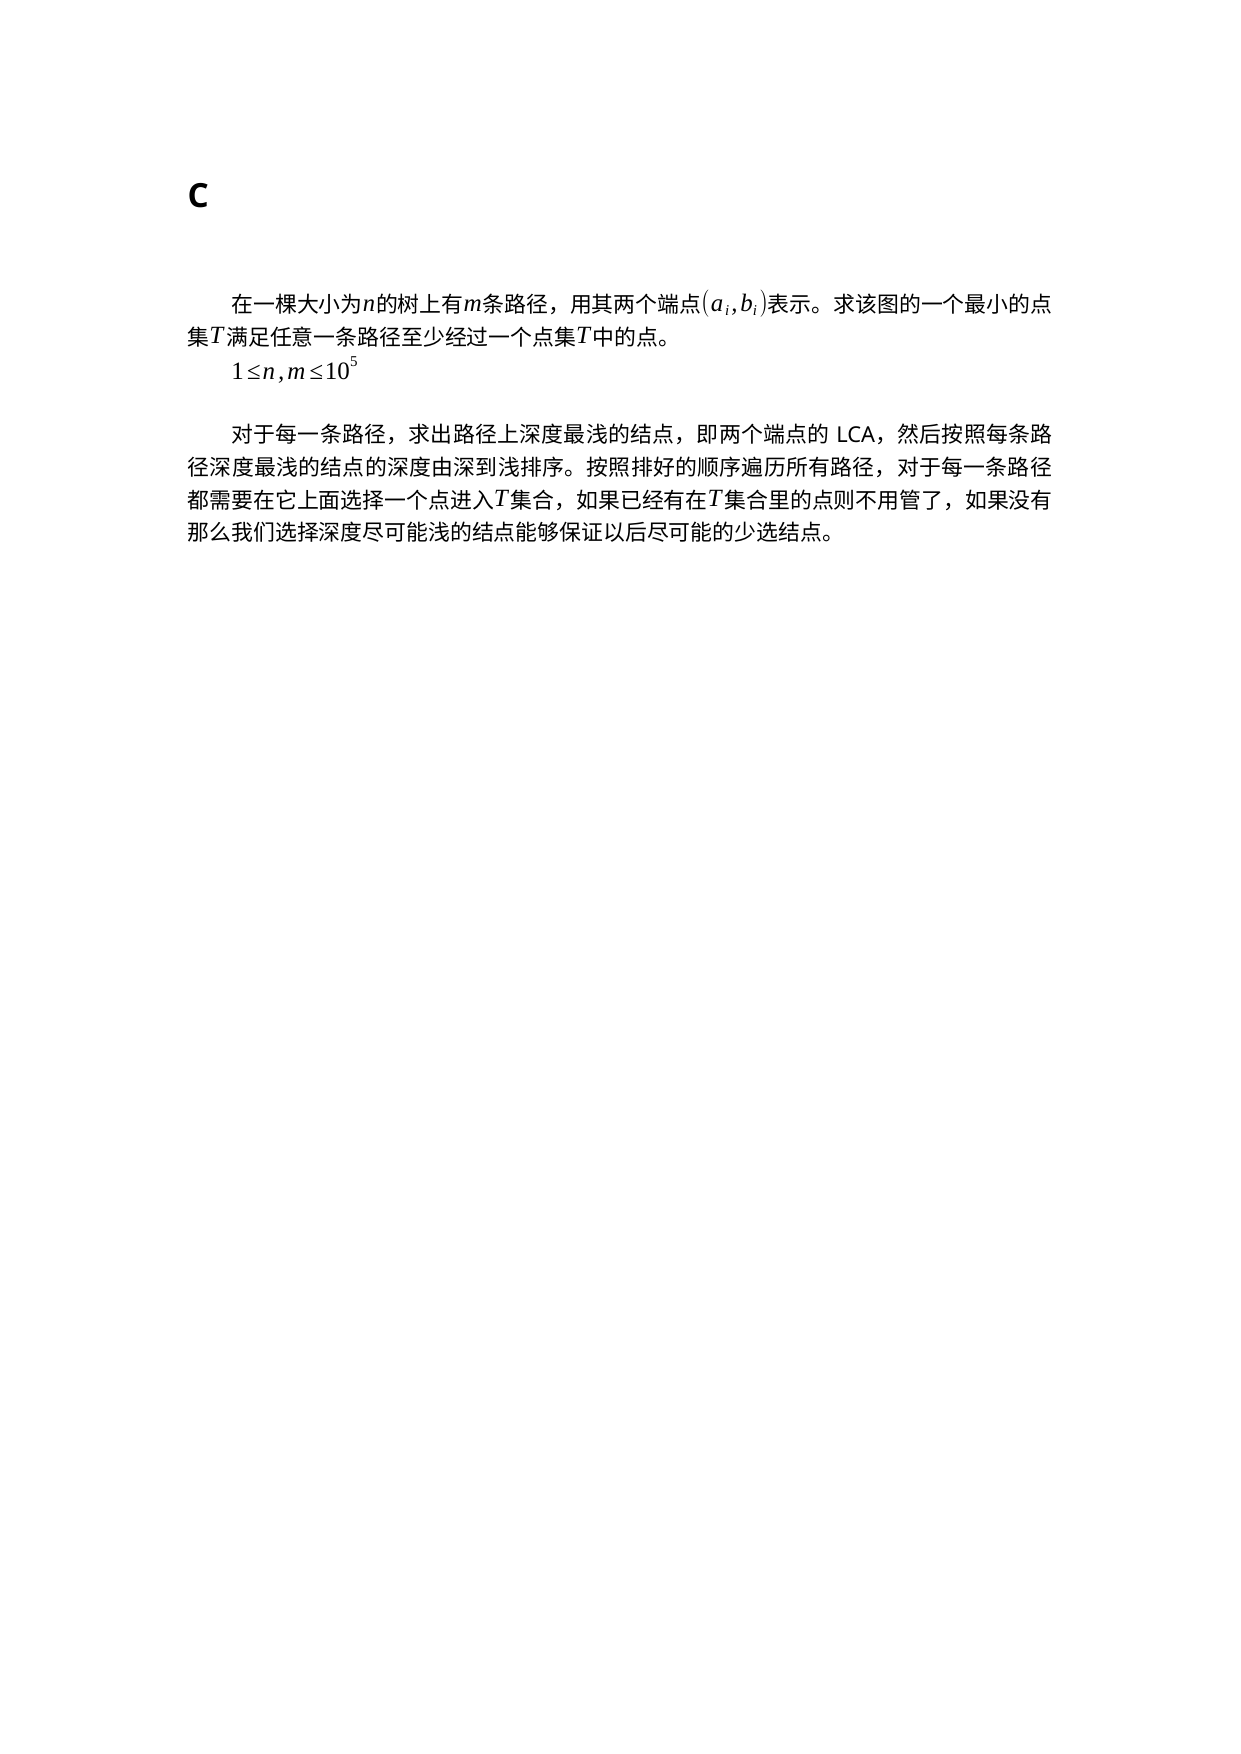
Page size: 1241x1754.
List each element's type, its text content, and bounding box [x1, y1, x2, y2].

text 对于每一条路径，求出路径上深度最浅的结点，即两个端点的LCA，然后按照每条路径深度最浅的结点的深度由深到浅排序。按照排好的顺序遍历所有路径，对于每一条路径都需要在它上面选择一个点进入集合，如果已经有在集合里的点则不用管了，如果没有那么我们选择深度尽可能浅的结点能够保证以后尽可能的少选结点。 [187, 417, 1053, 547]
text 在一棵大小为的树上有条路径，用其两个端点表示。求该图的一个最小的点集满足任意一条路径至少经过一个点集中的点。 [187, 287, 1053, 352]
subtitle C [187, 162, 1053, 227]
